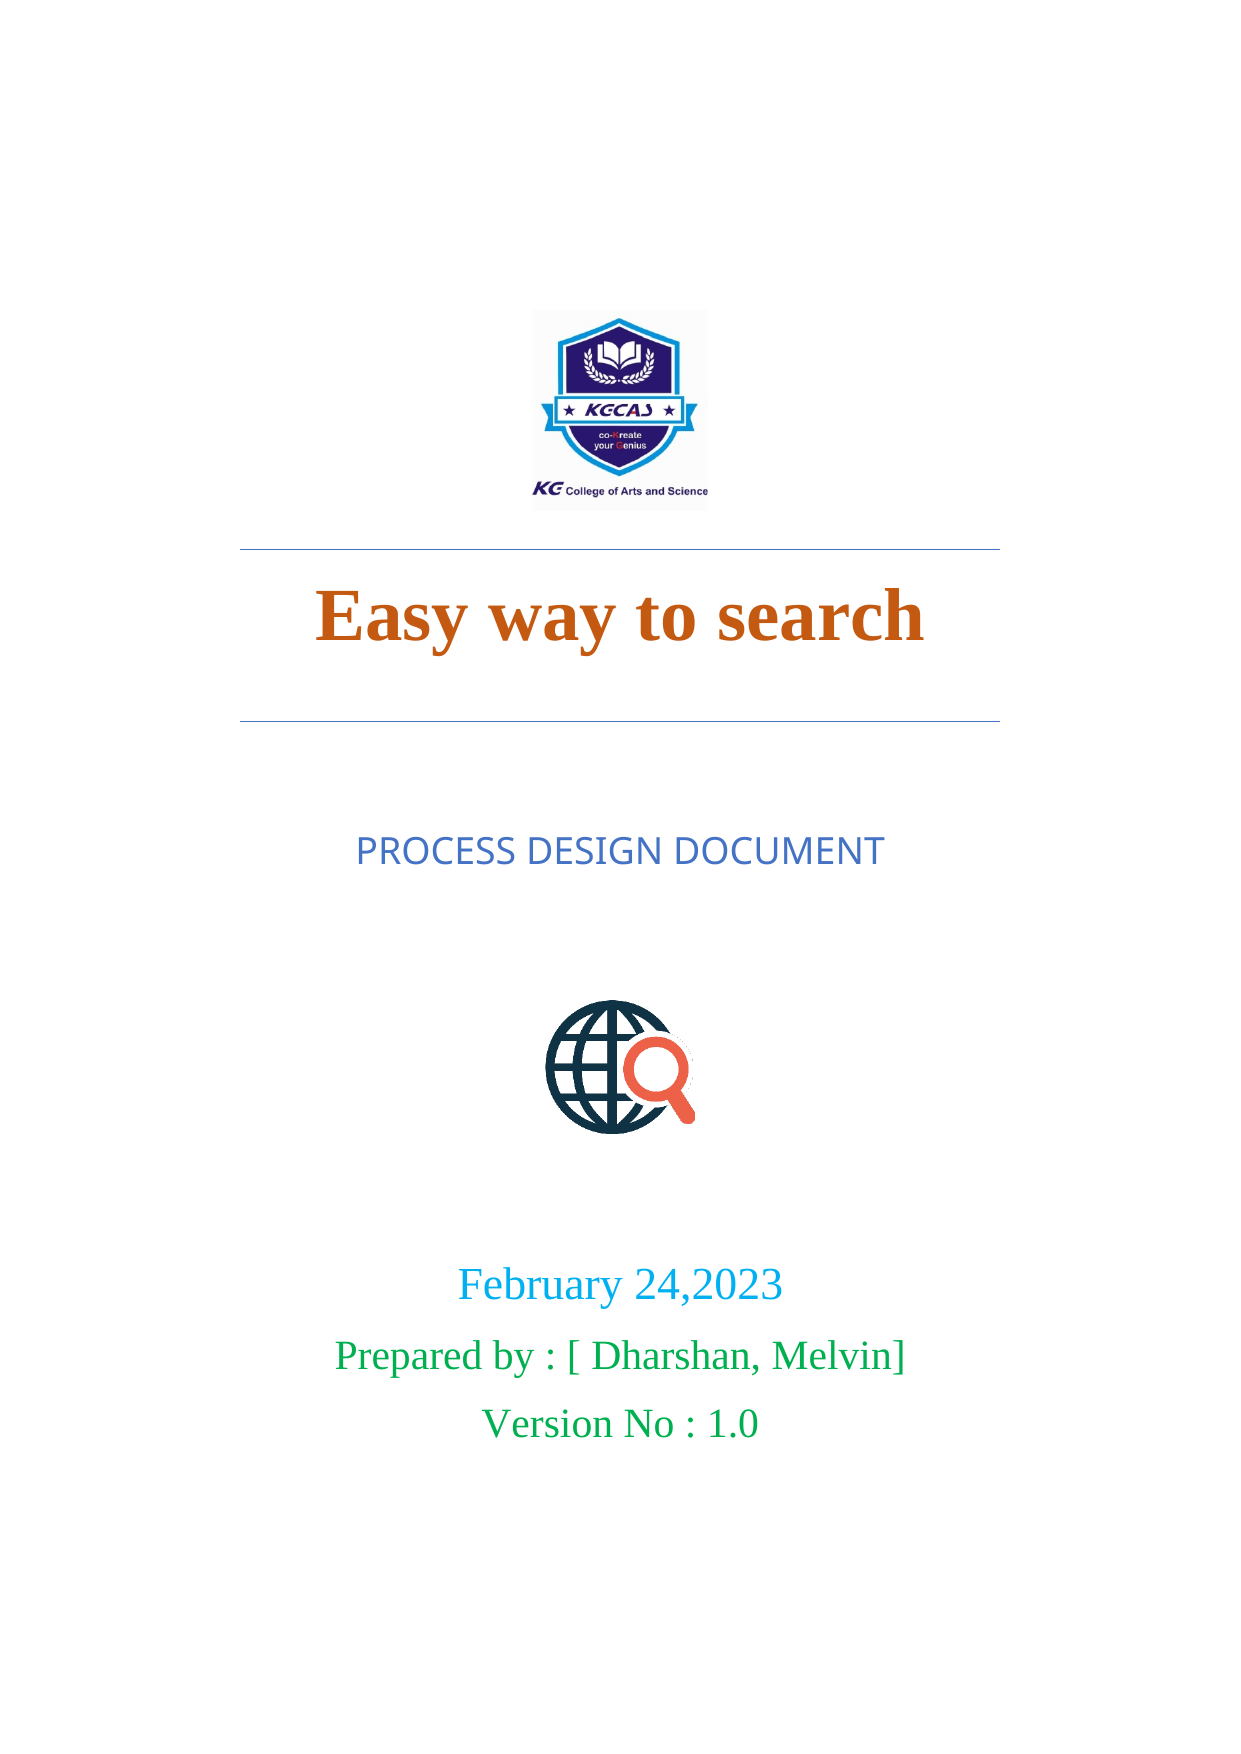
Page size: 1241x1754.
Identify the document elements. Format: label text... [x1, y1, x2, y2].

text PROCESS DESIGN DOCUMENT [150, 824, 1090, 876]
text Prepared by : [ Dharshan, Melvin] [150, 1330, 1090, 1378]
text February 24,2023 [150, 1257, 1090, 1309]
picture [545, 1000, 695, 1134]
picture [532, 310, 708, 511]
text Version No : 1.0 [150, 1399, 1090, 1447]
text Easy way to search [240, 550, 1000, 721]
